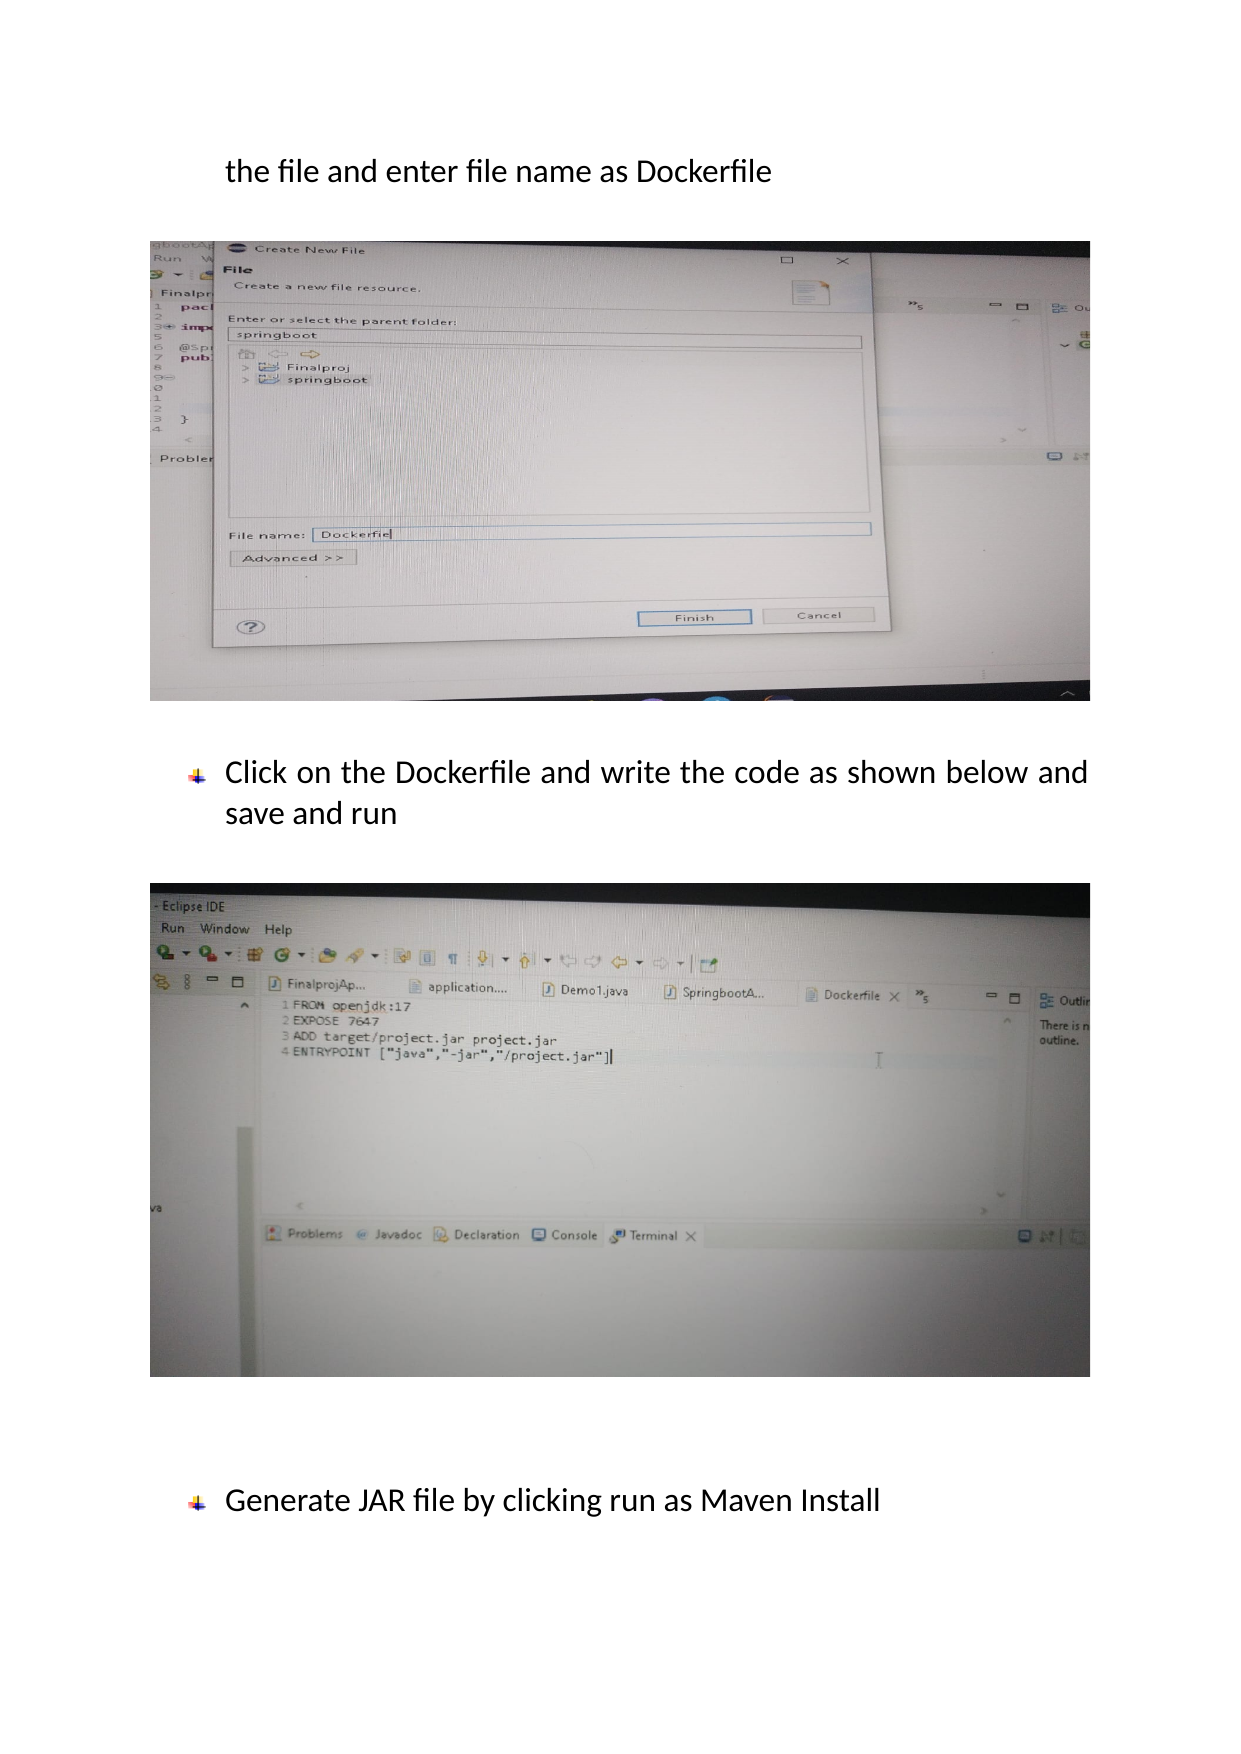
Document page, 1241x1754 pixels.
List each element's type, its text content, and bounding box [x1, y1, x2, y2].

list Click on the Dockerfile and write the code as shown below and save and run [187, 751, 1090, 833]
picture [150, 883, 1091, 1377]
picture [188, 1494, 206, 1511]
picture [188, 767, 206, 784]
picture [150, 241, 1091, 701]
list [187, 150, 1090, 191]
list Generate JAR file by clicking run as Maven Install [187, 1478, 1090, 1519]
